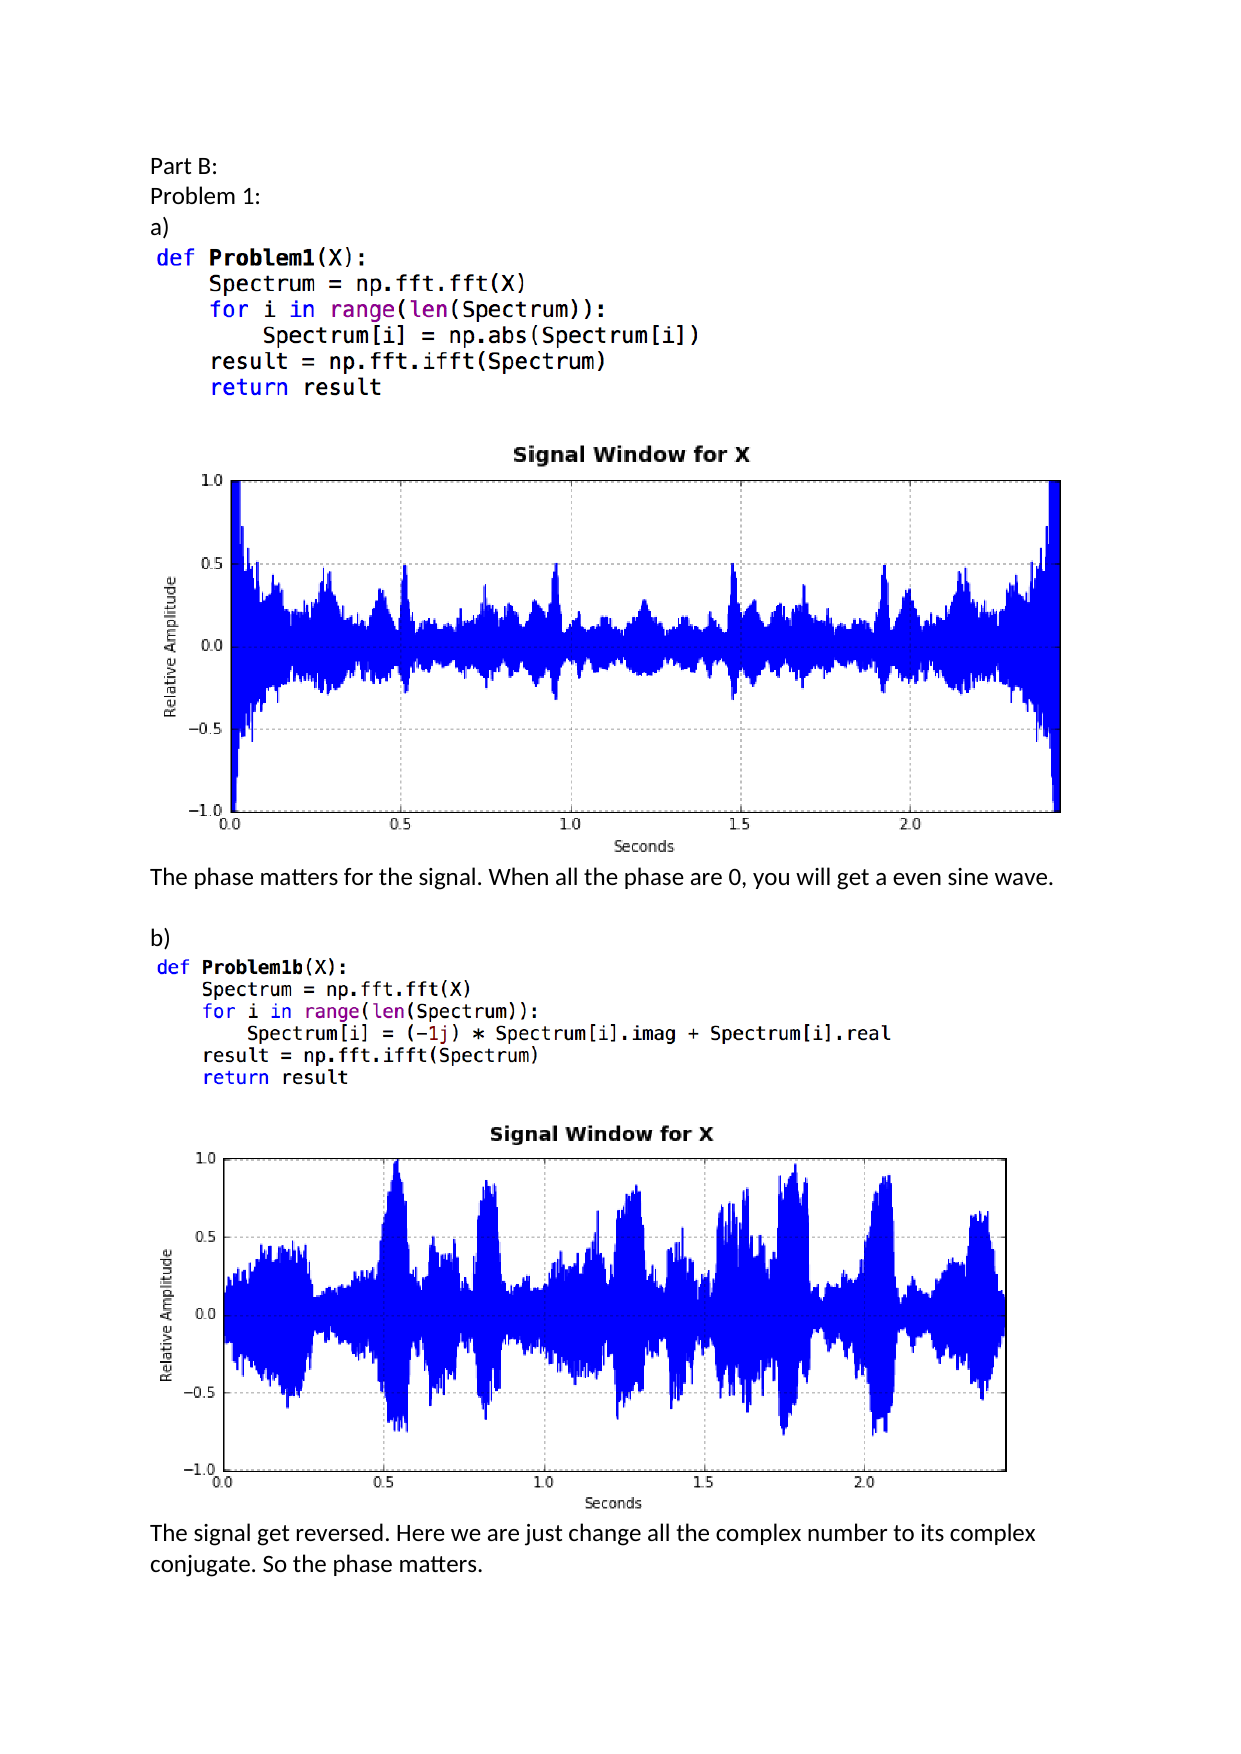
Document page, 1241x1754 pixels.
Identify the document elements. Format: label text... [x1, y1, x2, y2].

text b) [150, 923, 1090, 953]
text a) [150, 211, 1090, 242]
picture [150, 953, 1040, 1518]
text The phase matters for the signal. When all the phase are 0, you will get a even sine wave. [150, 862, 1090, 892]
text The signal get reversed. Here we are just change all the complex number to its complex conjugate. So the phase matters. [150, 1517, 1090, 1578]
picture [150, 241, 1083, 862]
text Part B: [150, 150, 1090, 181]
text Problem 1: [150, 181, 1090, 211]
